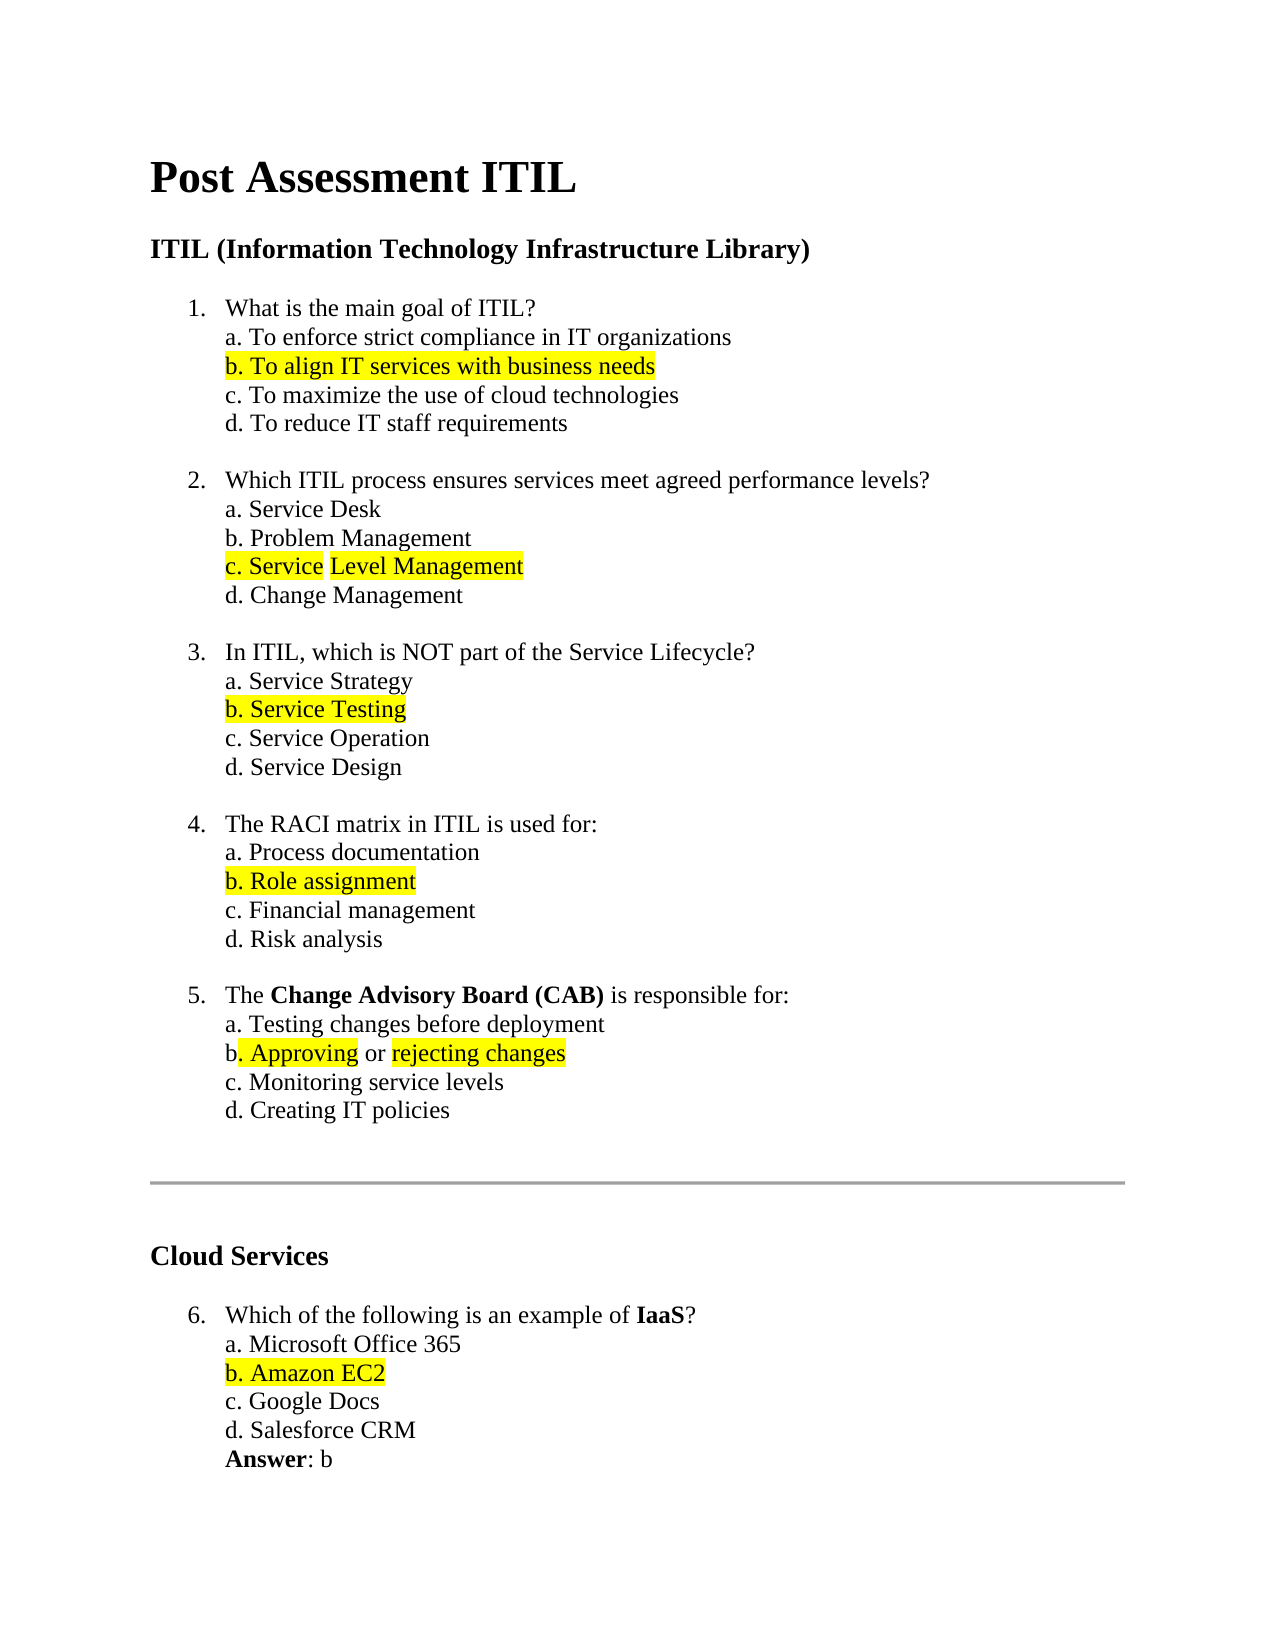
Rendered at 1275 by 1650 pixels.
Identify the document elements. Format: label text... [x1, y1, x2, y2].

text Cloud Services [150, 1239, 1125, 1271]
list What is the main goal of ITIL? a. To enforce strict compliance in IT organizations b. To align IT services with business needs c. To maximize the use of cloud technologies d. To reduce IT staff requirements [187, 293, 1125, 465]
list The RACI matrix in ITIL is used for: a. Process documentation b. Role assignment c. Financial management d. Risk analysis [187, 809, 1125, 981]
list In ITIL, which is NOT part of the Service Lifecycle? a. Service Strategy b. Service Testing c. Service Operation d. Service Design [187, 637, 1125, 809]
text Post Assessment ITIL [150, 150, 1125, 203]
list Which of the following is an example of IaaS? a. Microsoft Office 365 b. Amazon EC2 c. Google Docs d. Salesforce CRM Answer: b [187, 1300, 1125, 1473]
list Which ITIL process ensures services meet agreed performance levels? a. Service Desk b. Problem Management c. Service Level Management d. Change Management [187, 465, 1125, 637]
list The Change Advisory Board (CAB) is responsible for: a. Testing changes before deployment b. Approving or rejecting changes c. Monitoring service levels d. Creating IT policies [187, 981, 1125, 1152]
text ITIL (Information Technology Infrastructure Library) [150, 232, 1125, 264]
